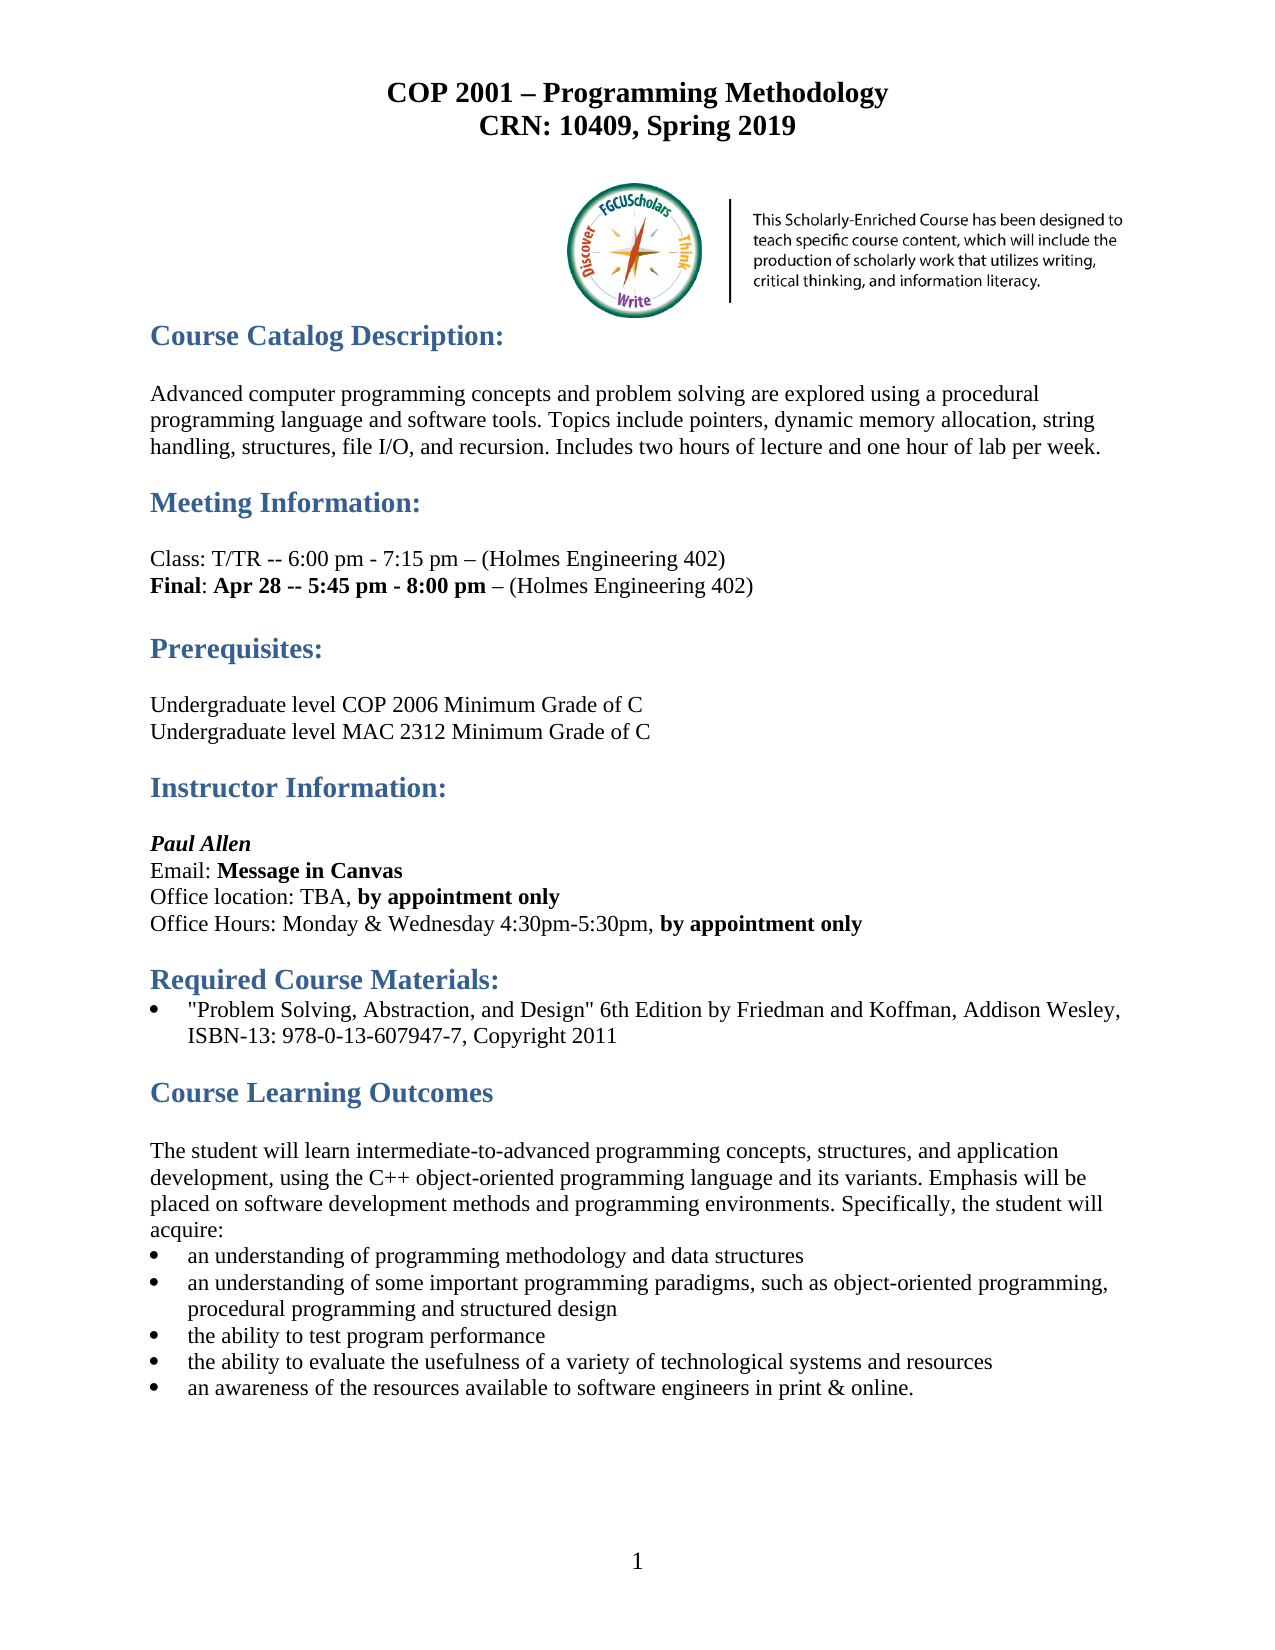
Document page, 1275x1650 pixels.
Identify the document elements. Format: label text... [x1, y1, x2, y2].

text Final: Apr 28 -- 5:45 pm - 8:00 pm – (Holmes Engineering 402) [150, 572, 1125, 598]
text Undergraduate level MAC 2312 Minimum Grade of C [150, 718, 1125, 744]
subtitle Course Learning Outcomes [150, 1075, 1125, 1108]
text Paul Allen [150, 831, 1125, 857]
list an understanding of programming methodology and data structures [150, 1243, 1125, 1269]
list "Problem Solving, Abstraction, and Design" 6th Edition by Friedman and Koffman, Addison Wesley, ISBN-13: 978-0-13-607947-7, Copyright 2011 [150, 996, 1125, 1048]
subtitle Meeting Information: [150, 486, 1125, 519]
subtitle Required Course Materials: [150, 962, 1125, 996]
subtitle Instructor Information: [150, 771, 1125, 804]
text Undergraduate level COP 2006 Minimum Grade of C [150, 692, 1125, 718]
list the ability to evaluate the usefulness of a variety of technological systems and resources [150, 1348, 1125, 1374]
list the ability to test program performance [150, 1322, 1125, 1348]
text The student will learn intermediate-to-advanced programming concepts, structures, and application [150, 1137, 1125, 1163]
text Office Hours: Monday & Wednesday 4:30pm-5:30pm, by appointment only [150, 909, 1125, 936]
picture [567, 183, 1125, 318]
text Class: T/TR -- 6:00 pm - 7:15 pm – (Holmes Engineering 402) [150, 545, 1125, 572]
list an awareness of the resources available to software engineers in print & online. [150, 1374, 1125, 1401]
subtitle Prerequisites: [150, 632, 1125, 665]
text Advanced computer programming concepts and problem solving are explored using a procedural programming language and software tools. Topics include pointers, dynamic memory allocation, string handling, structures, file I/O, and recursion. Includes two hours of lecture and one hour of lab per week. [150, 380, 1125, 459]
list an understanding of some important programming paradigms, such as object-oriented programming, procedural programming and structured design [150, 1269, 1125, 1322]
text Office location: TBA, by appointment only [150, 883, 1125, 909]
text development, using the C++ object-oriented programming language and its variants. Emphasis will be [150, 1163, 1125, 1190]
text placed on software development methods and programming environments. Specifically, the student will [150, 1190, 1125, 1216]
subtitle Course Catalog Description: [150, 318, 1125, 351]
text Email: Message in Canvas [150, 857, 1125, 883]
text acquire: [150, 1216, 1125, 1243]
